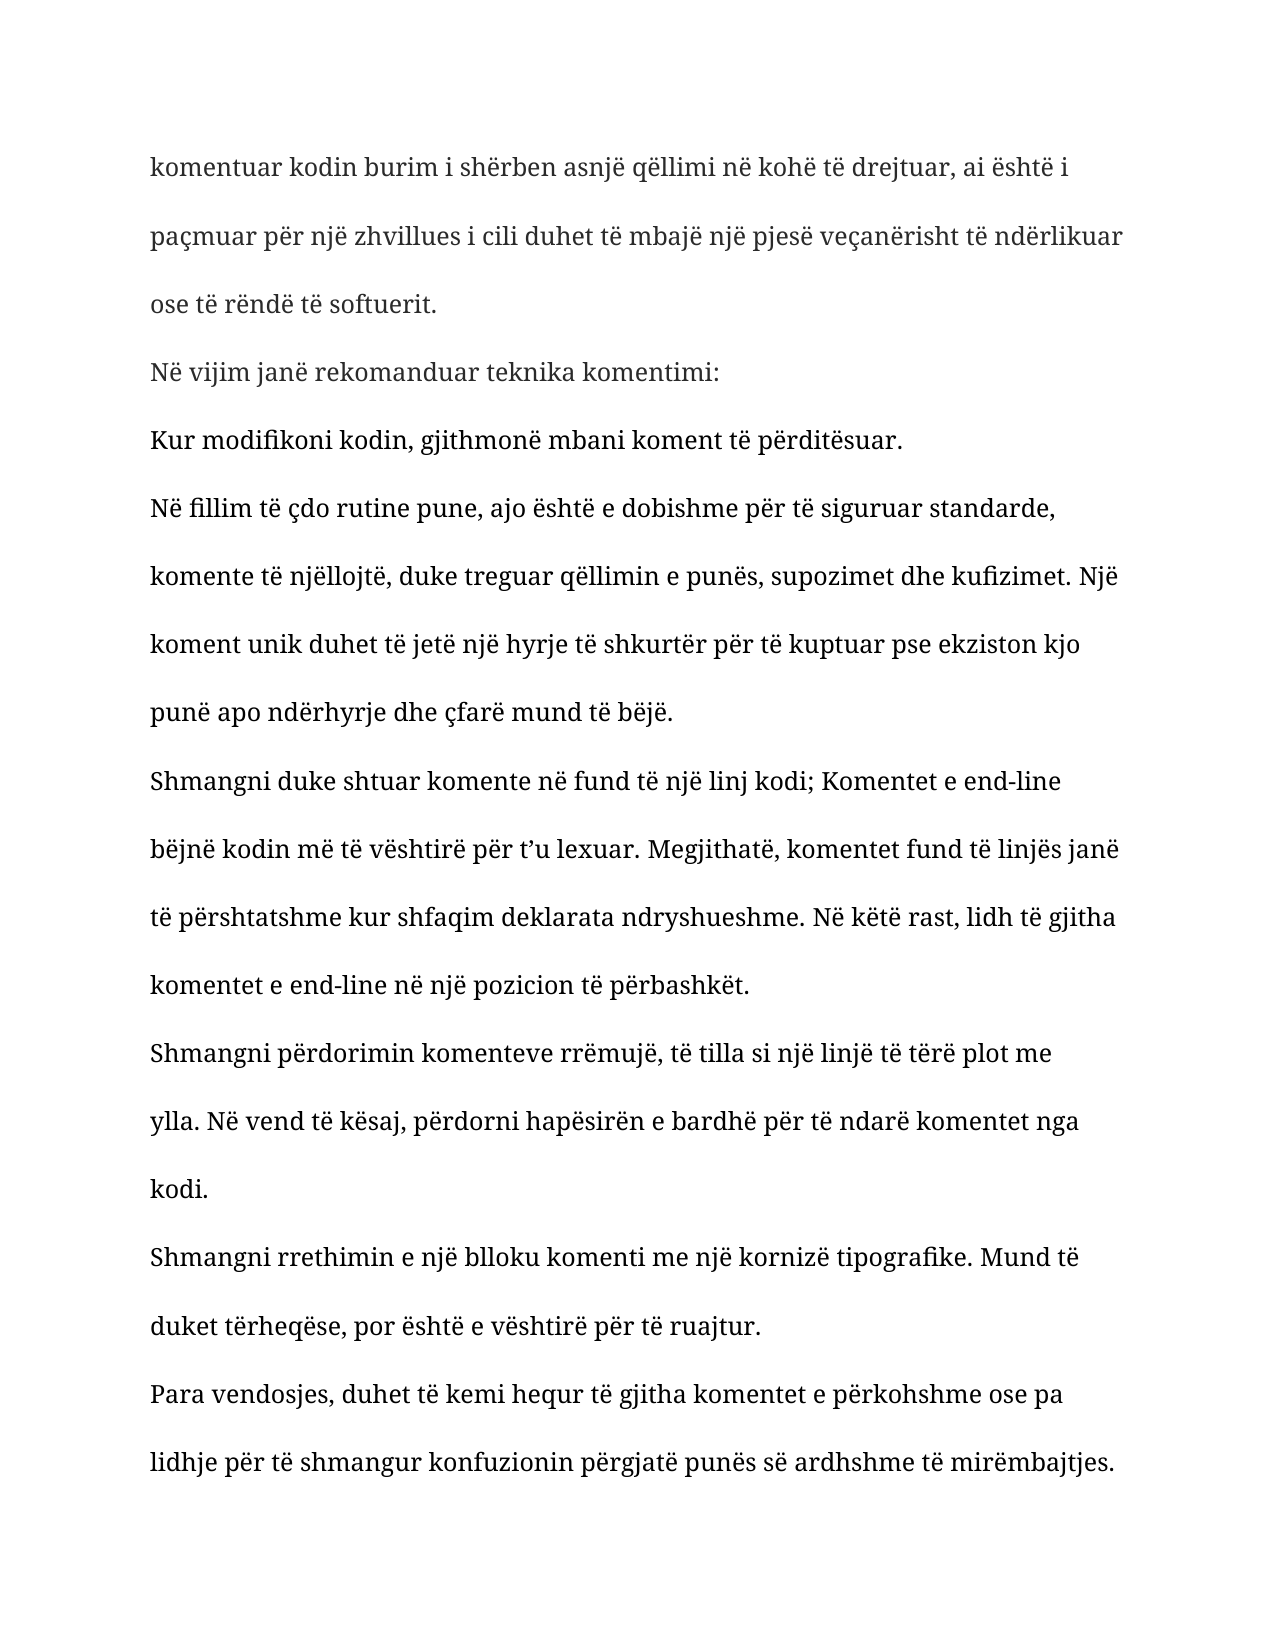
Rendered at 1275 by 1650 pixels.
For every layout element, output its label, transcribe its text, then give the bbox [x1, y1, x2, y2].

text Kur modifikoni kodin, gjithmonë mbani koment të përditësuar. [150, 422, 1125, 457]
text Shmangni përdorimin komenteve rrëmujë, të tilla si një linjë të tërë plot me ylla. Në vend të kësaj, përdorni hapësirën e bardhë për të ndarë komentet nga kodi. [150, 1036, 1125, 1206]
text Në fillim të çdo rutine pune, ajo është e dobishme për të siguruar standarde, komente të njëllojtë, duke treguar qëllimin e punës, supozimet dhe kufizimet. Një koment unik duhet të jetë një hyrje të shkurtër për të kuptuar pse ekziston kjo punë apo ndërhyrje dhe çfarë mund të bëjë. [150, 491, 1125, 729]
text Në vijim janë rekomanduar teknika komentimi: [150, 354, 1125, 388]
text Para vendosjes, duhet të kemi hequr të gjitha komentet e përkohshme ose pa lidhje për të shmangur konfuzionin përgjatë punës së ardhshme të mirëmbajtjes. [150, 1376, 1125, 1478]
text Shmangni rrethimin e një blloku komenti me një kornizë tipografike. Mund të duket tërheqëse, por është e vështirë për të ruajtur. [150, 1240, 1125, 1342]
text Shmangni duke shtuar komente në fund të një linj kodi; Komentet e end-line bëjnë kodin më të vështirë për t’u lexuar. Megjithatë, komentet fund të linjës janë të përshtatshme kur shfaqim deklarata ndryshueshme. Në këtë rast, lidh të gjitha komentet e end-line në një pozicion të përbashkët. [150, 763, 1125, 1002]
